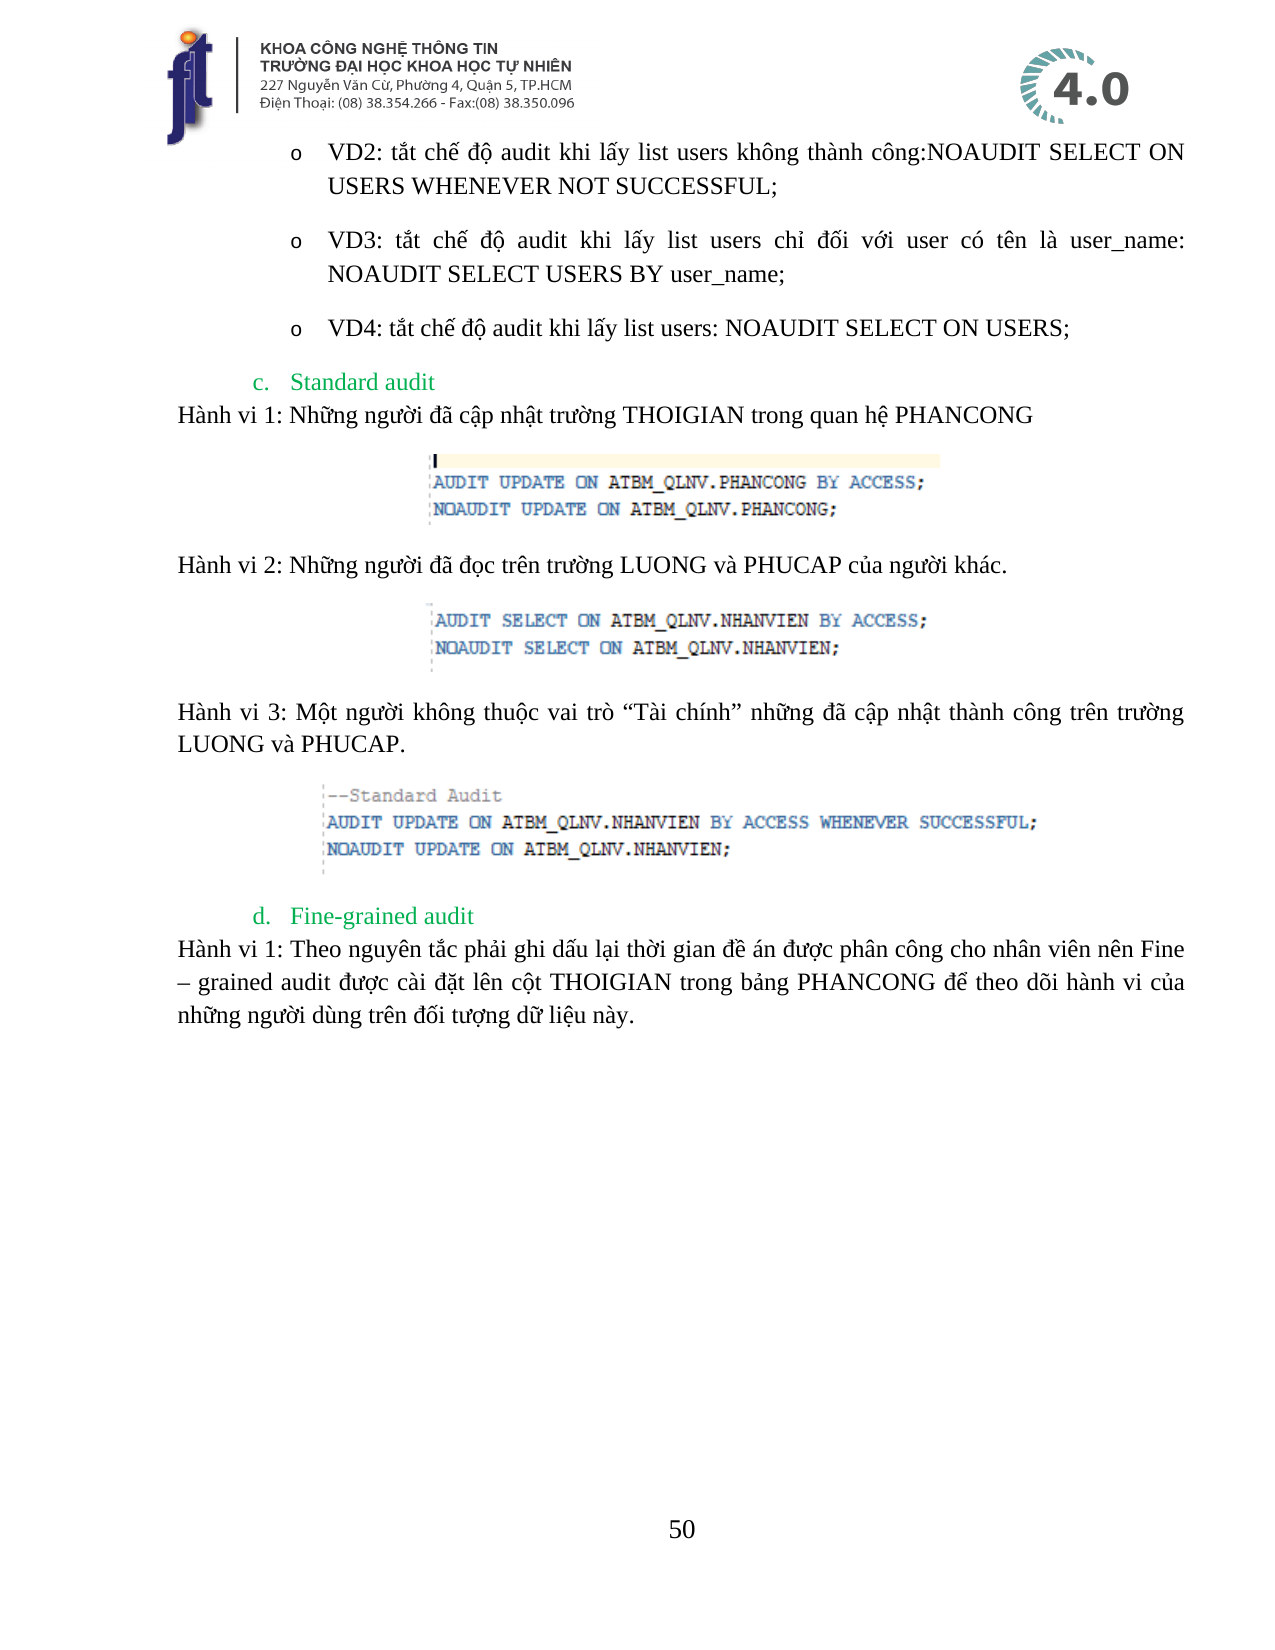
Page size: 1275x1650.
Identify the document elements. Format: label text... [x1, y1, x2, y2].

list VD3: tắt chế độ audit khi lấy list users chỉ đối với user có tên là user_name: NOAUDIT SELECT USERS BY user_name; [290, 225, 1186, 288]
subtitle Standard audit [252, 367, 1186, 396]
picture [315, 783, 1049, 876]
picture [144, 21, 607, 167]
picture [425, 603, 939, 672]
picture [1013, 41, 1135, 127]
text Hành vi 2: Những người đã đọc trên trường LUONG và PHUCAP của người khác. [177, 550, 1186, 579]
subtitle Fine-grained audit [252, 901, 1186, 930]
text Hành vi 3: Một người không thuộc vai trò “Tài chính” những đã cập nhật thành công trên trường LUONG và PHUCAP. [177, 697, 1186, 758]
text Hành vi 1: Theo nguyên tắc phải ghi dấu lại thời gian đề án được phân công cho nhân viên nên Fine – grained audit được cài đặt lên cột THOIGIAN trong bảng PHANCONG để theo dõi hành vi của những người dùng trên đối tượng dữ liệu này. [177, 934, 1186, 1029]
list VD4: tắt chế độ audit khi lấy list users: NOAUDIT SELECT ON USERS; [290, 313, 1186, 342]
picture [423, 454, 941, 525]
text Hành vi 1: Những người đã cập nhật trường THOIGIAN trong quan hệ PHANCONG [177, 401, 1186, 429]
list VD2: tắt chế độ audit khi lấy list users không thành công:NOAUDIT SELECT ON USERS WHENEVER NOT SUCCESSFUL; [290, 137, 1186, 200]
